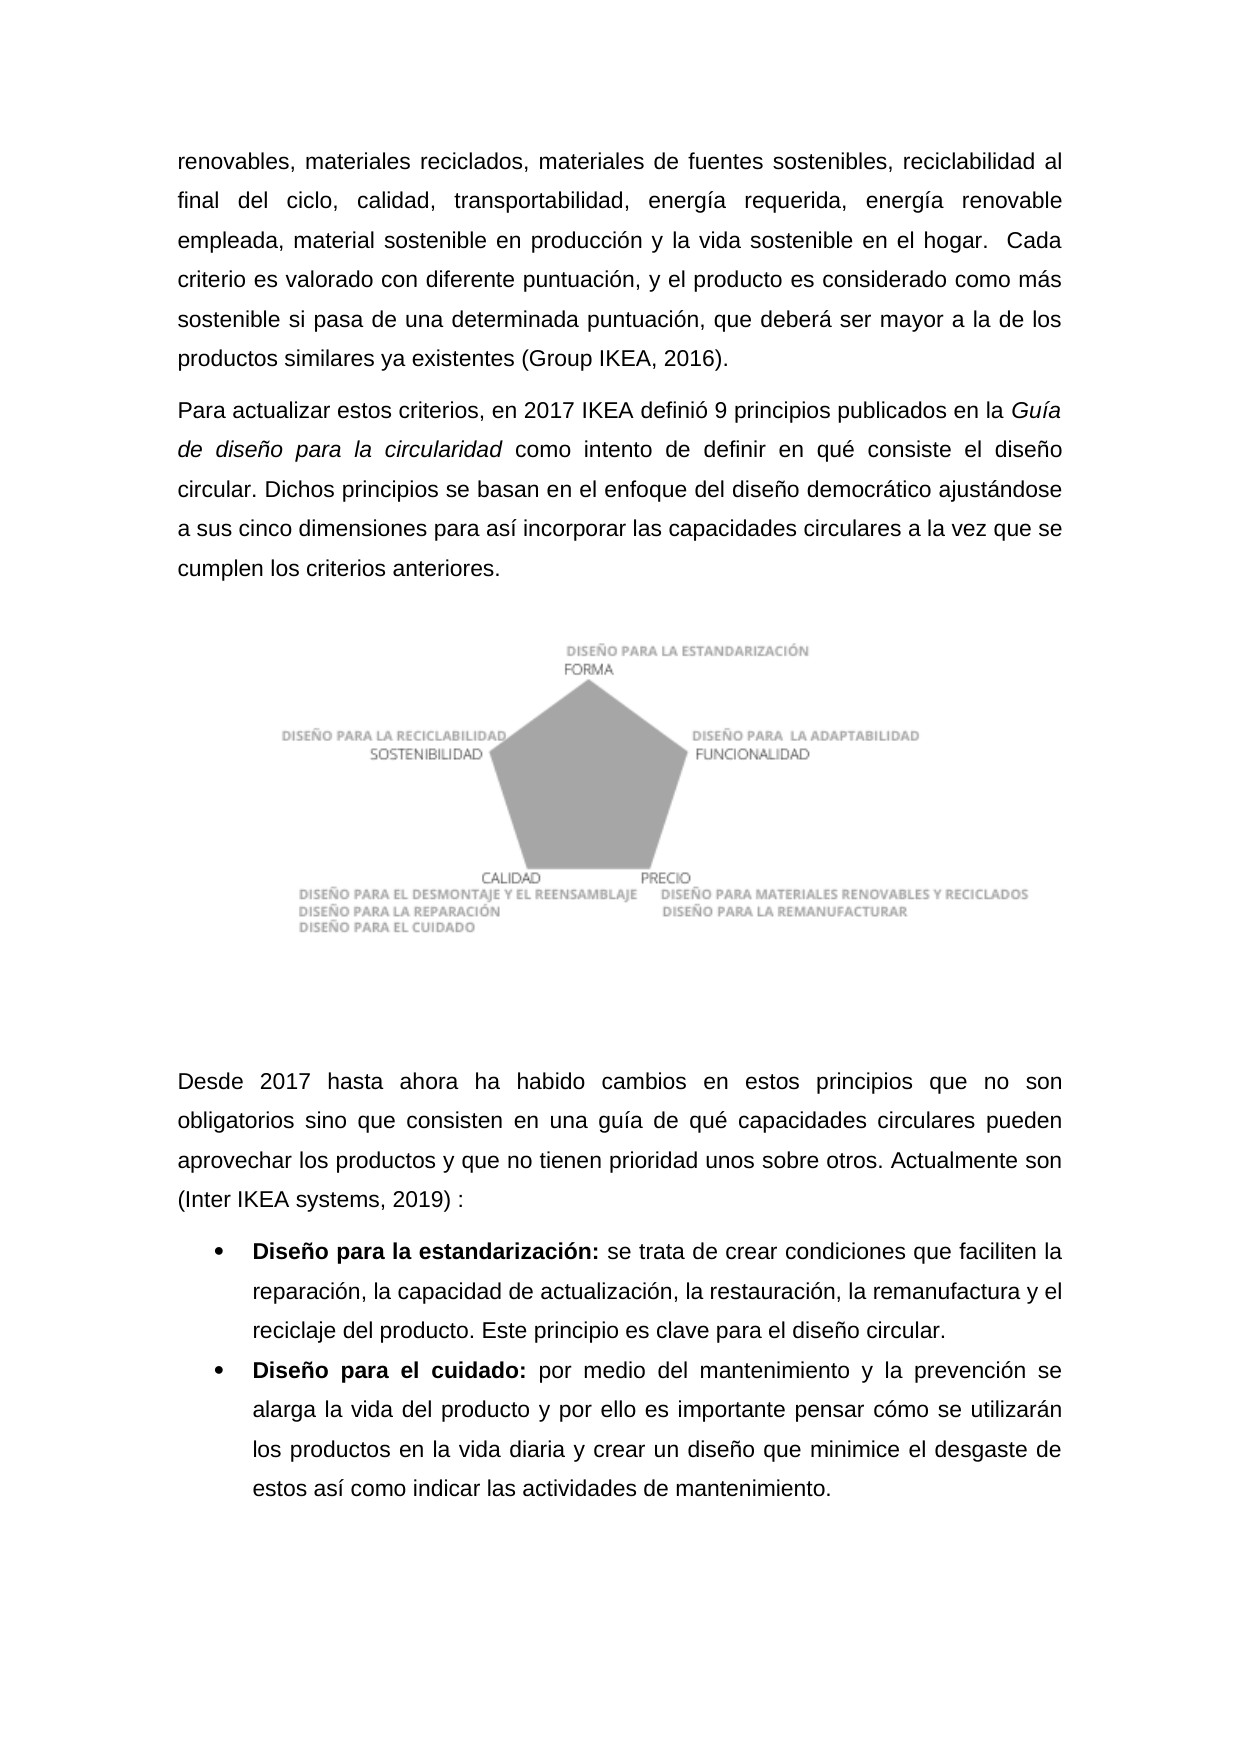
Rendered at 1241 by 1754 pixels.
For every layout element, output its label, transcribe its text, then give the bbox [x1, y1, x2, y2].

text Desde 2017 hasta ahora ha habido cambios en estos principios que no son obligatorios sino que consisten en una guía de qué capacidades circulares pueden aprovechar los productos y que no tienen prioridad unos sobre otros. Actualmente son : [177, 1068, 1063, 1212]
list Diseño para el cuidado: por medio del mantenimiento y la prevención se alarga la vida del producto y por ello es importante pensar cómo se utilizarán los productos en la vida diaria y crear un diseño que minimice el desgaste de estos así como indicar las actividades de mantenimiento. [215, 1357, 1063, 1501]
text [177, 148, 1063, 371]
text Para actualizar estos criterios, en 2017 IKEA definió 9 principios publicados en la Guía de diseño para la circularidad como intento de definir en qué consiste el diseño circular. Dichos principios se basan en el enfoque del diseño democrático ajustándose a sus cinco dimensiones para así incorporar las capacidades circulares a la vez que se cumplen los criterios anteriores. [177, 397, 1063, 581]
list Diseño para la estandarización: se trata de crear condiciones que faciliten la reparación, la capacidad de actualización, la restauración, la remanufactura y el reciclaje del producto. Este principio es clave para el diseño circular. [215, 1238, 1063, 1343]
picture [276, 606, 1038, 992]
